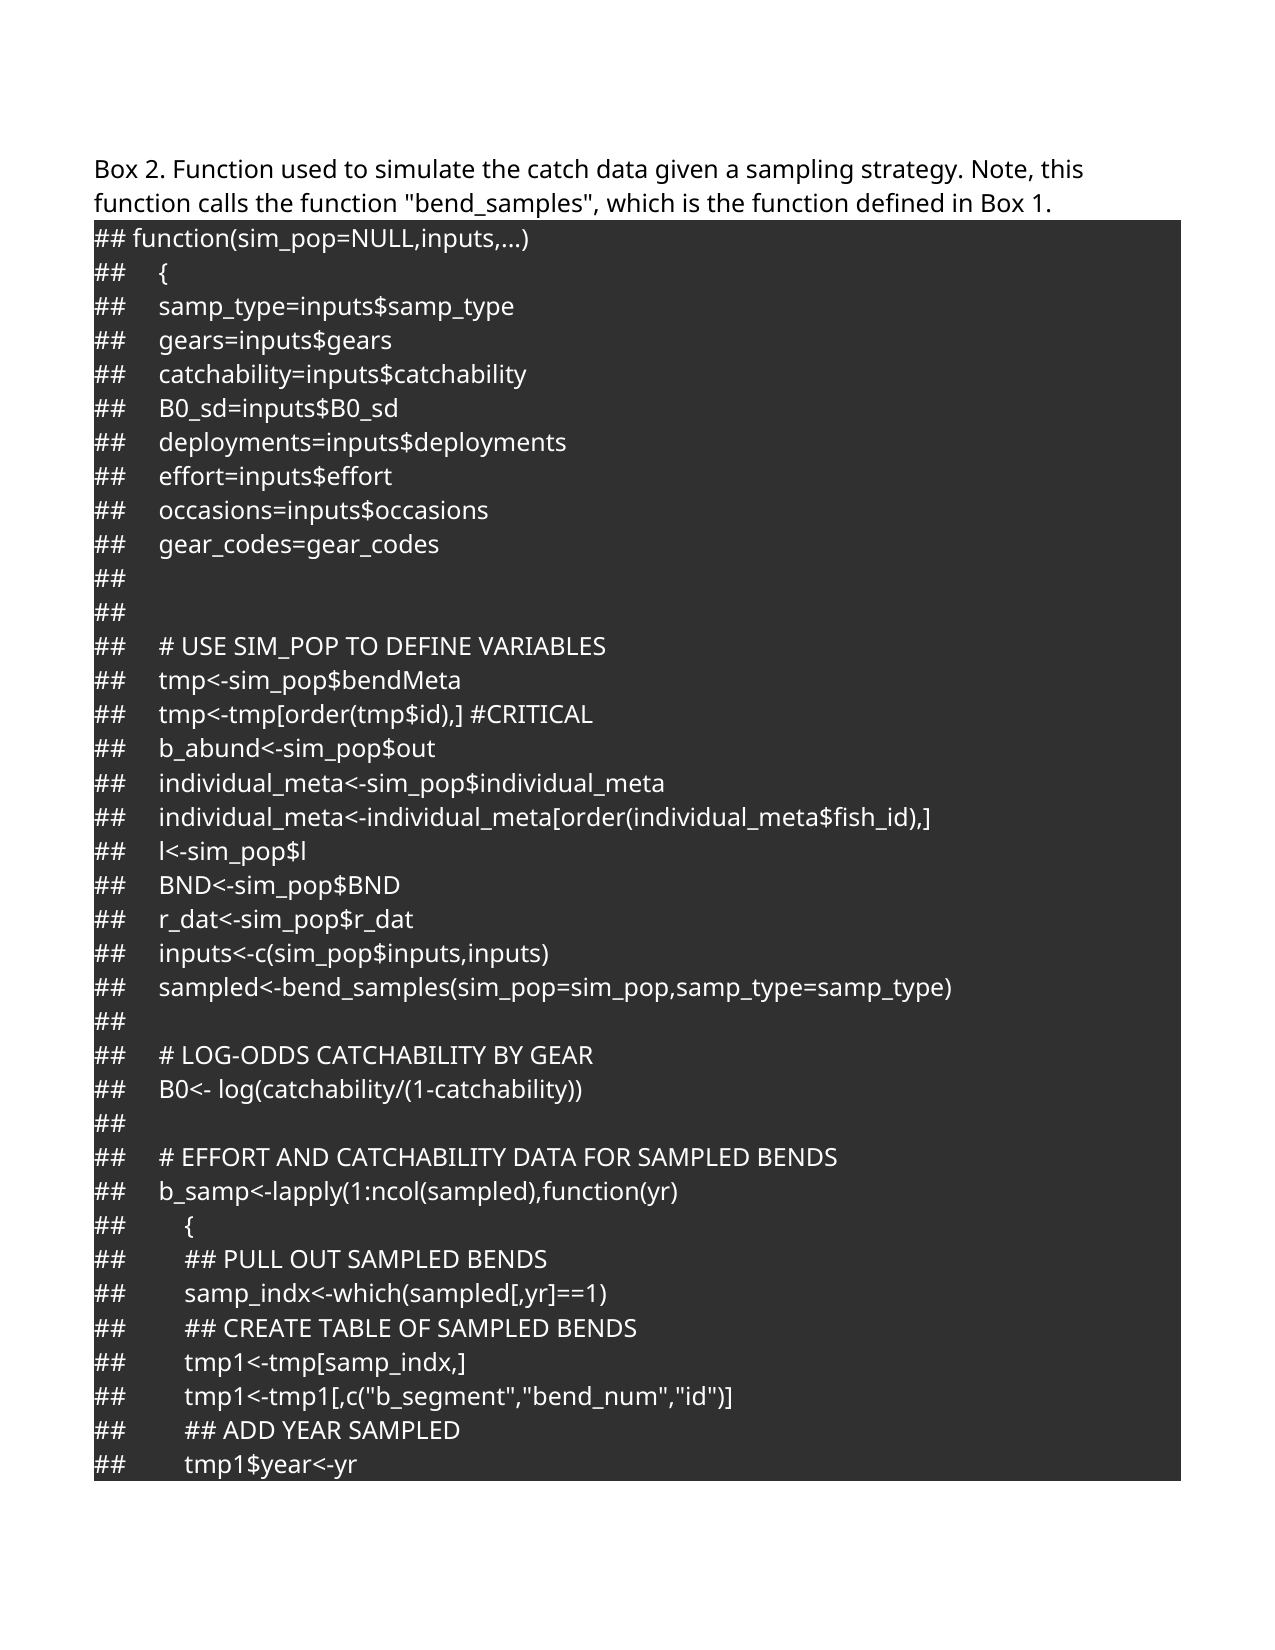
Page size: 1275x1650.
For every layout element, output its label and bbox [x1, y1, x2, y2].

text [94, 220, 1181, 1481]
